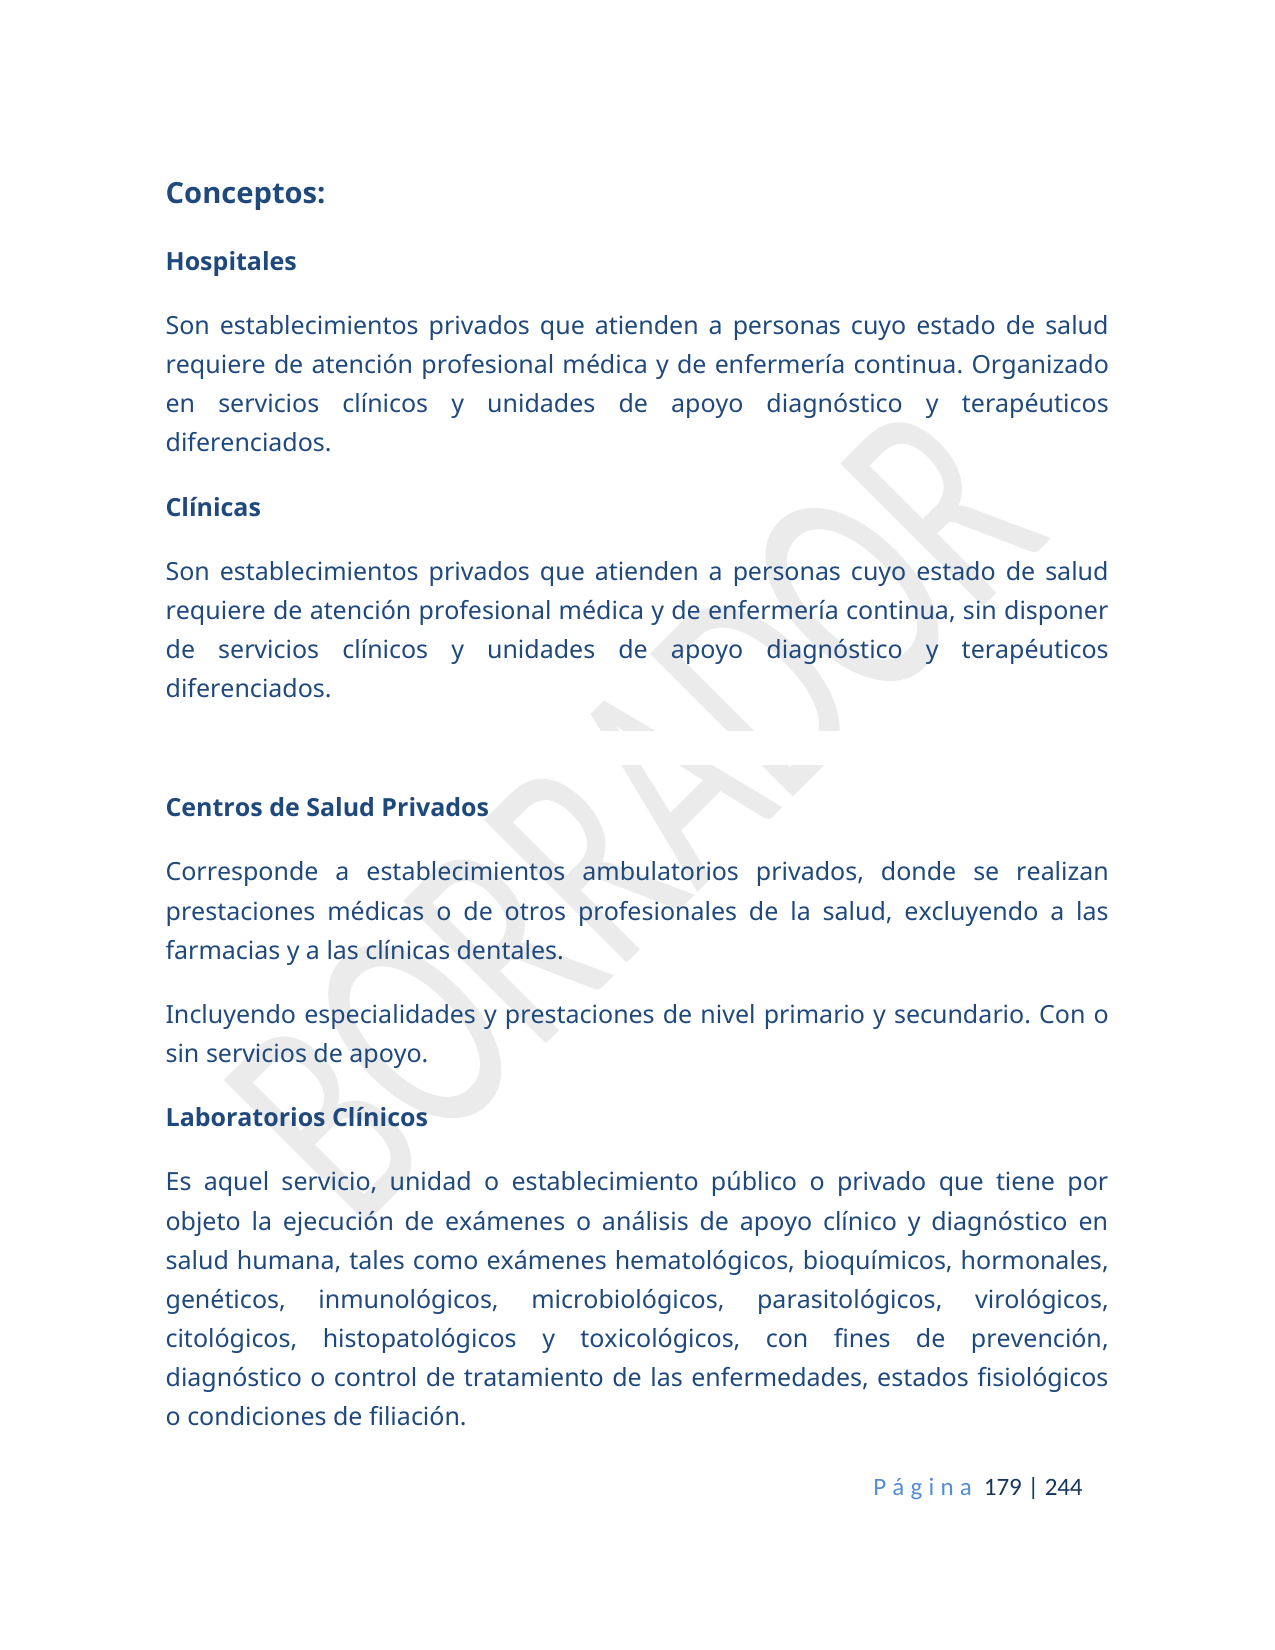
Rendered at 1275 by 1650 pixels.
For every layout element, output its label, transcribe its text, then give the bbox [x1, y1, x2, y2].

text Clínicas [165, 489, 1109, 523]
text Conceptos: [165, 173, 1109, 212]
text Es aquel servicio, unidad o establecimiento público o privado que tiene por objeto la ejecución de exámenes o análisis de apoyo clínico y diagnóstico en salud humana, tales como exámenes hematológicos, bioquímicos, hormonales, genéticos, inmunológicos, microbiológicos, parasitológicos, virológicos, citológicos, histopatológicos y toxicológicos, con fines de prevención, diagnóstico o control de tratamiento de las enfermedades, estados fisiológicos o condiciones de filiación. [165, 1164, 1109, 1433]
text Laboratorios Clínicos [165, 1100, 1109, 1134]
text Incluyendo especialidades y prestaciones de nivel primario y secundario. Con o sin servicios de apoyo. [165, 997, 1109, 1070]
text Hospitales [165, 243, 1109, 277]
text Son establecimientos privados que atienden a personas cuyo estado de salud requiere de atención profesional médica y de enfermería continua. Organizado en servicios clínicos y unidades de apoyo diagnóstico y terapéuticos diferenciados. [165, 307, 1109, 459]
text Son establecimientos privados que atienden a personas cuyo estado de salud requiere de atención profesional médica y de enfermería continua, sin disponer de servicios clínicos y unidades de apoyo diagnóstico y terapéuticos diferenciados. [165, 553, 1109, 705]
text Corresponde a establecimientos ambulatorios privados, donde se realizan prestaciones médicas o de otros profesionales de la salud, excluyendo a las farmacias y a las clínicas dentales. [165, 854, 1109, 966]
text Centros de Salud Privados [165, 790, 1109, 824]
